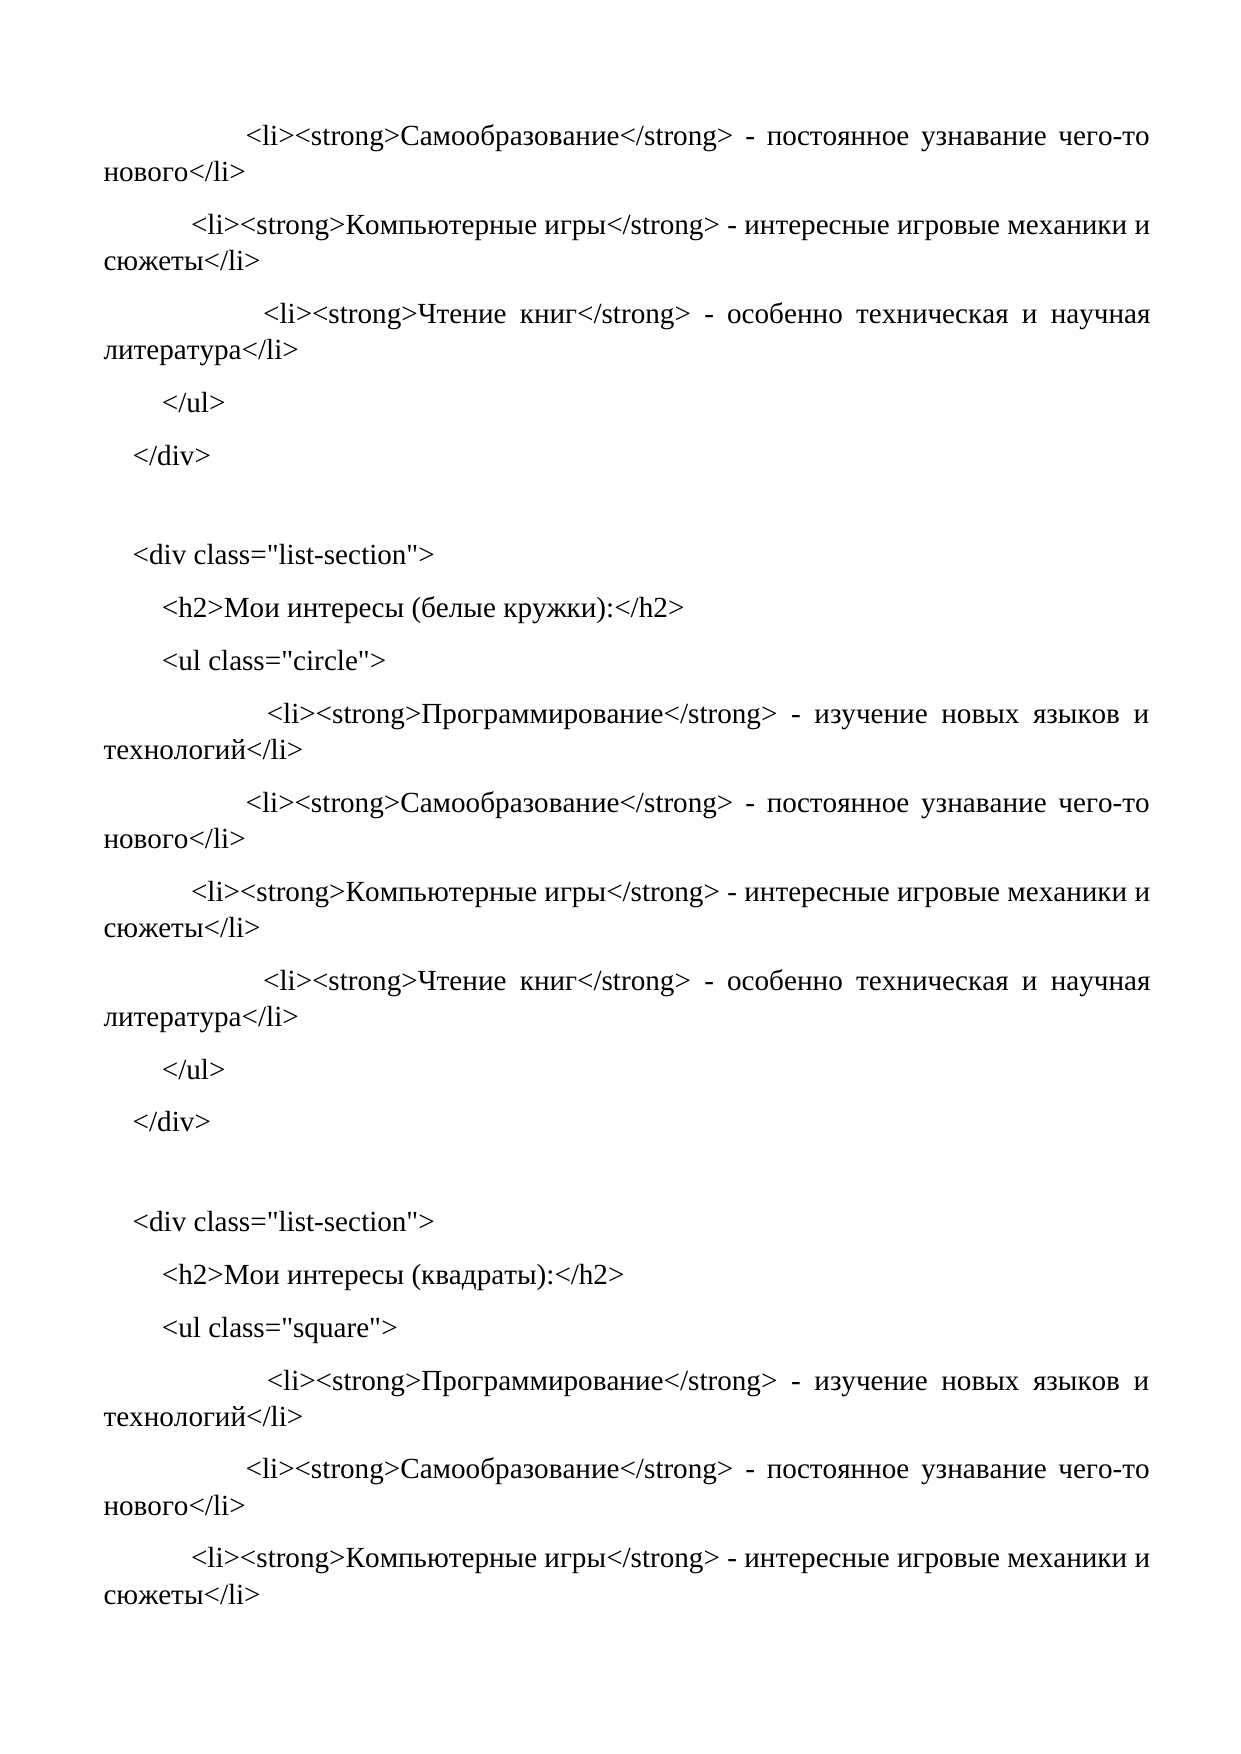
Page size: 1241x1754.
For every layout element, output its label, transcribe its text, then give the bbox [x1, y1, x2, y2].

text <li><strong>Чтение книг</strong> - особенно техническая и научная литература</li> [103, 296, 1152, 366]
text <h2>Мои интересы (белые кружки):</h2> [103, 590, 1152, 624]
text </ul> [103, 385, 1152, 418]
text <div class="list-section"> [103, 1204, 1152, 1238]
text <li><strong>Самообразование</strong> - постоянное узнавание чего-то нового</li> [103, 118, 1152, 188]
text </ul> [103, 1052, 1152, 1085]
text </div> [103, 438, 1152, 471]
text <li><strong>Самообразование</strong> - постоянное узнавание чего-то нового</li> [103, 785, 1152, 854]
text <ul class="circle"> [103, 643, 1152, 677]
text <li><strong>Программирование</strong> - изучение новых языков и технологий</li> [103, 1363, 1152, 1432]
text <li><strong>Компьютерные игры</strong> - интересные игровые механики и сюжеты</li> [103, 874, 1152, 943]
text <li><strong>Компьютерные игры</strong> - интересные игровые механики и сюжеты</li> [103, 207, 1152, 277]
text <li><strong>Чтение книг</strong> - особенно техническая и научная литература</li> [103, 963, 1152, 1032]
text <li><strong>Программирование</strong> - изучение новых языков и технологий</li> [103, 696, 1152, 766]
text <li><strong>Самообразование</strong> - постоянное узнавание чего-то нового</li> [103, 1452, 1152, 1521]
text <li><strong>Компьютерные игры</strong> - интересные игровые механики и сюжеты</li> [103, 1541, 1152, 1610]
text <h2>Мои интересы (квадраты):</h2> [103, 1257, 1152, 1291]
text <ul class="square"> [103, 1310, 1152, 1343]
text <div class="list-section"> [103, 537, 1152, 571]
text </div> [103, 1104, 1152, 1138]
